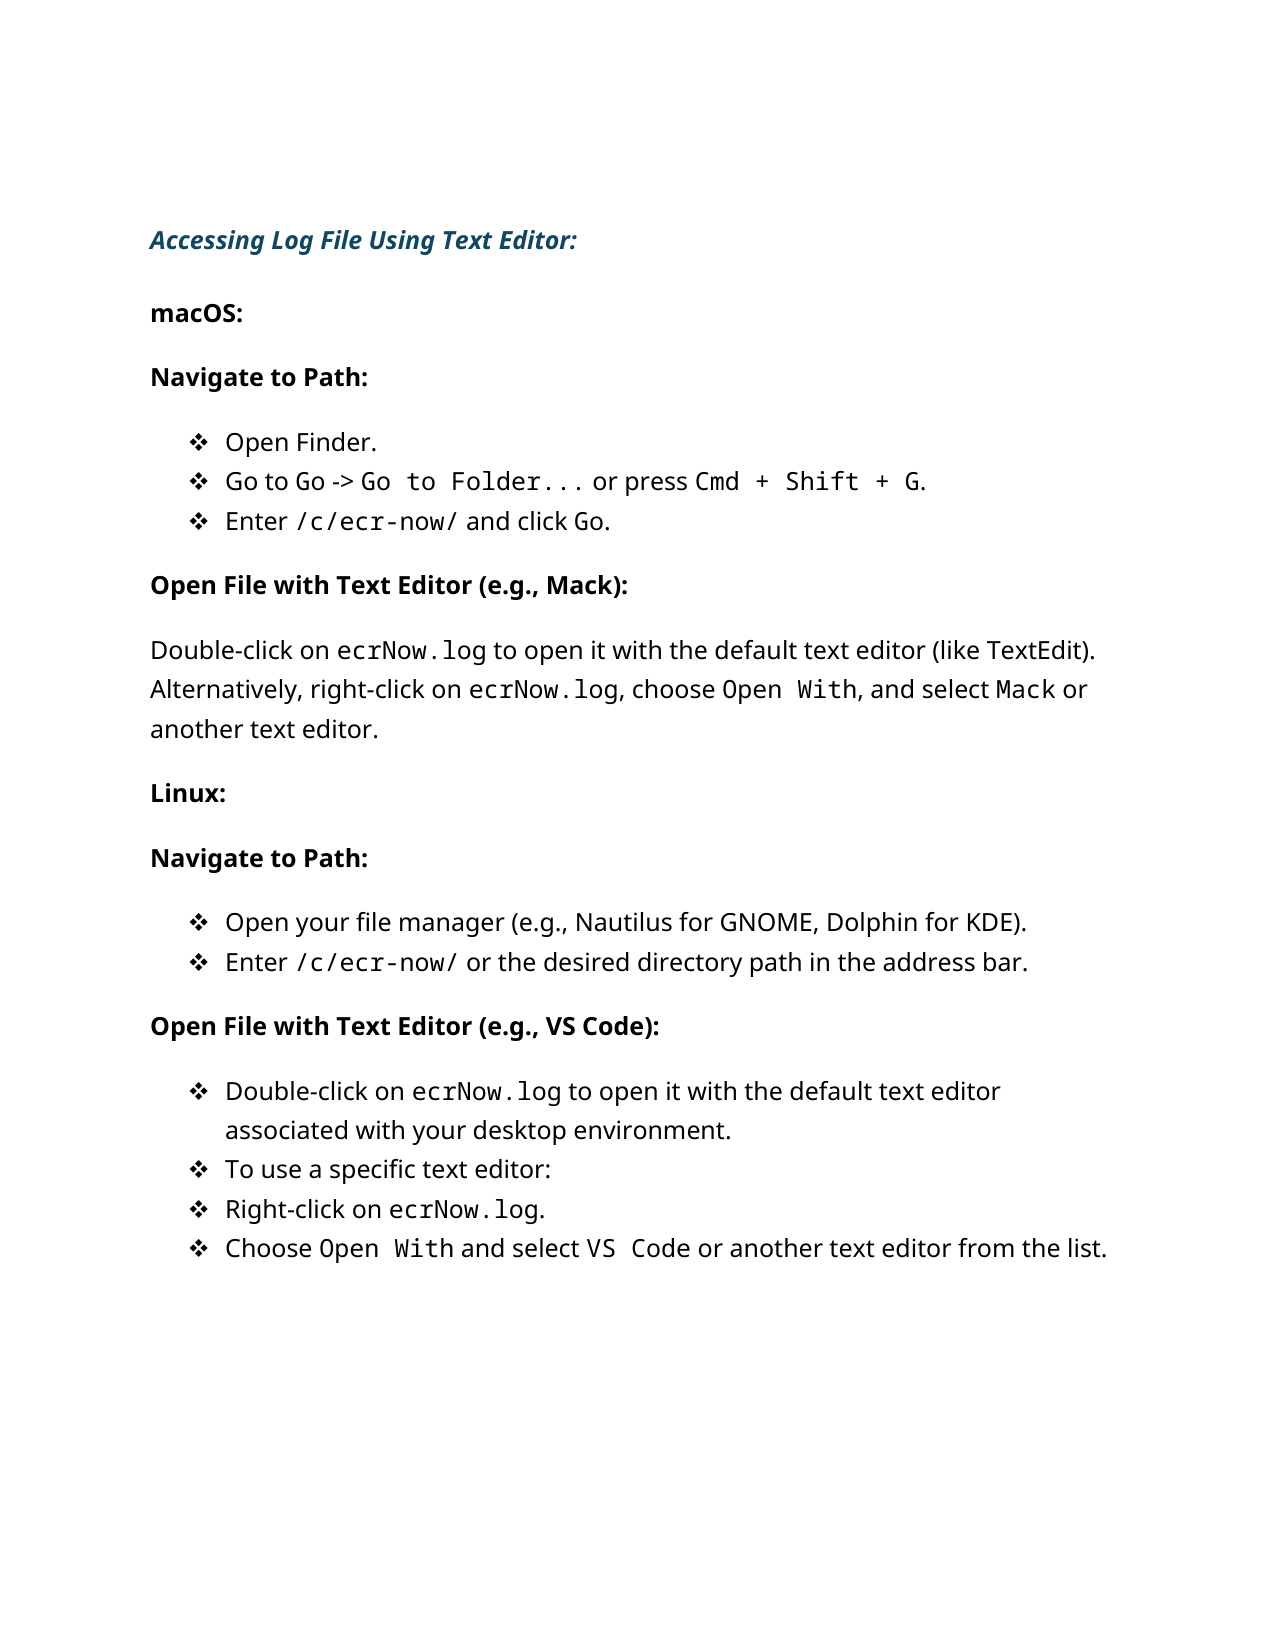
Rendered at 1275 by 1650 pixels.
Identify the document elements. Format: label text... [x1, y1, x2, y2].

text Double-click on ecrNow.log to open it with the default text editor (like TextEdit). [150, 632, 1125, 666]
list Open Finder. [187, 424, 1125, 458]
list Open your file manager (e.g., Nautilus for GNOME, Dolphin for KDE). [187, 905, 1125, 939]
text Open File with Text Editor (e.g., Mack): [150, 568, 1125, 602]
list To use a specific text editor: [187, 1152, 1125, 1186]
list Enter /c/ecr-now/ or the desired directory path in the address bar. [187, 944, 1125, 978]
text Linux: [150, 776, 1125, 810]
list Right-click on ecrNow.log. [187, 1192, 1125, 1226]
text Navigate to Path: [150, 360, 1125, 394]
text Navigate to Path: [150, 840, 1125, 874]
list Double-click on ecrNow.log to open it with the default text editor associated with your desktop environment. [187, 1073, 1125, 1147]
list Go to Go -> Go to Folder... or press Cmd + Shift + G. [187, 464, 1125, 498]
list Enter /c/ecr-now/ and click Go. [187, 503, 1125, 537]
list Choose Open With and select VS Code or another text editor from the list. [187, 1231, 1125, 1265]
text macOS: [150, 295, 1125, 329]
subtitle Accessing Log File Using Text Editor: [150, 223, 1125, 257]
text Open File with Text Editor (e.g., VS Code): [150, 1009, 1125, 1043]
text Alternatively, right-click on ecrNow.log, choose Open With, and select Mack or another text editor. [150, 672, 1125, 745]
